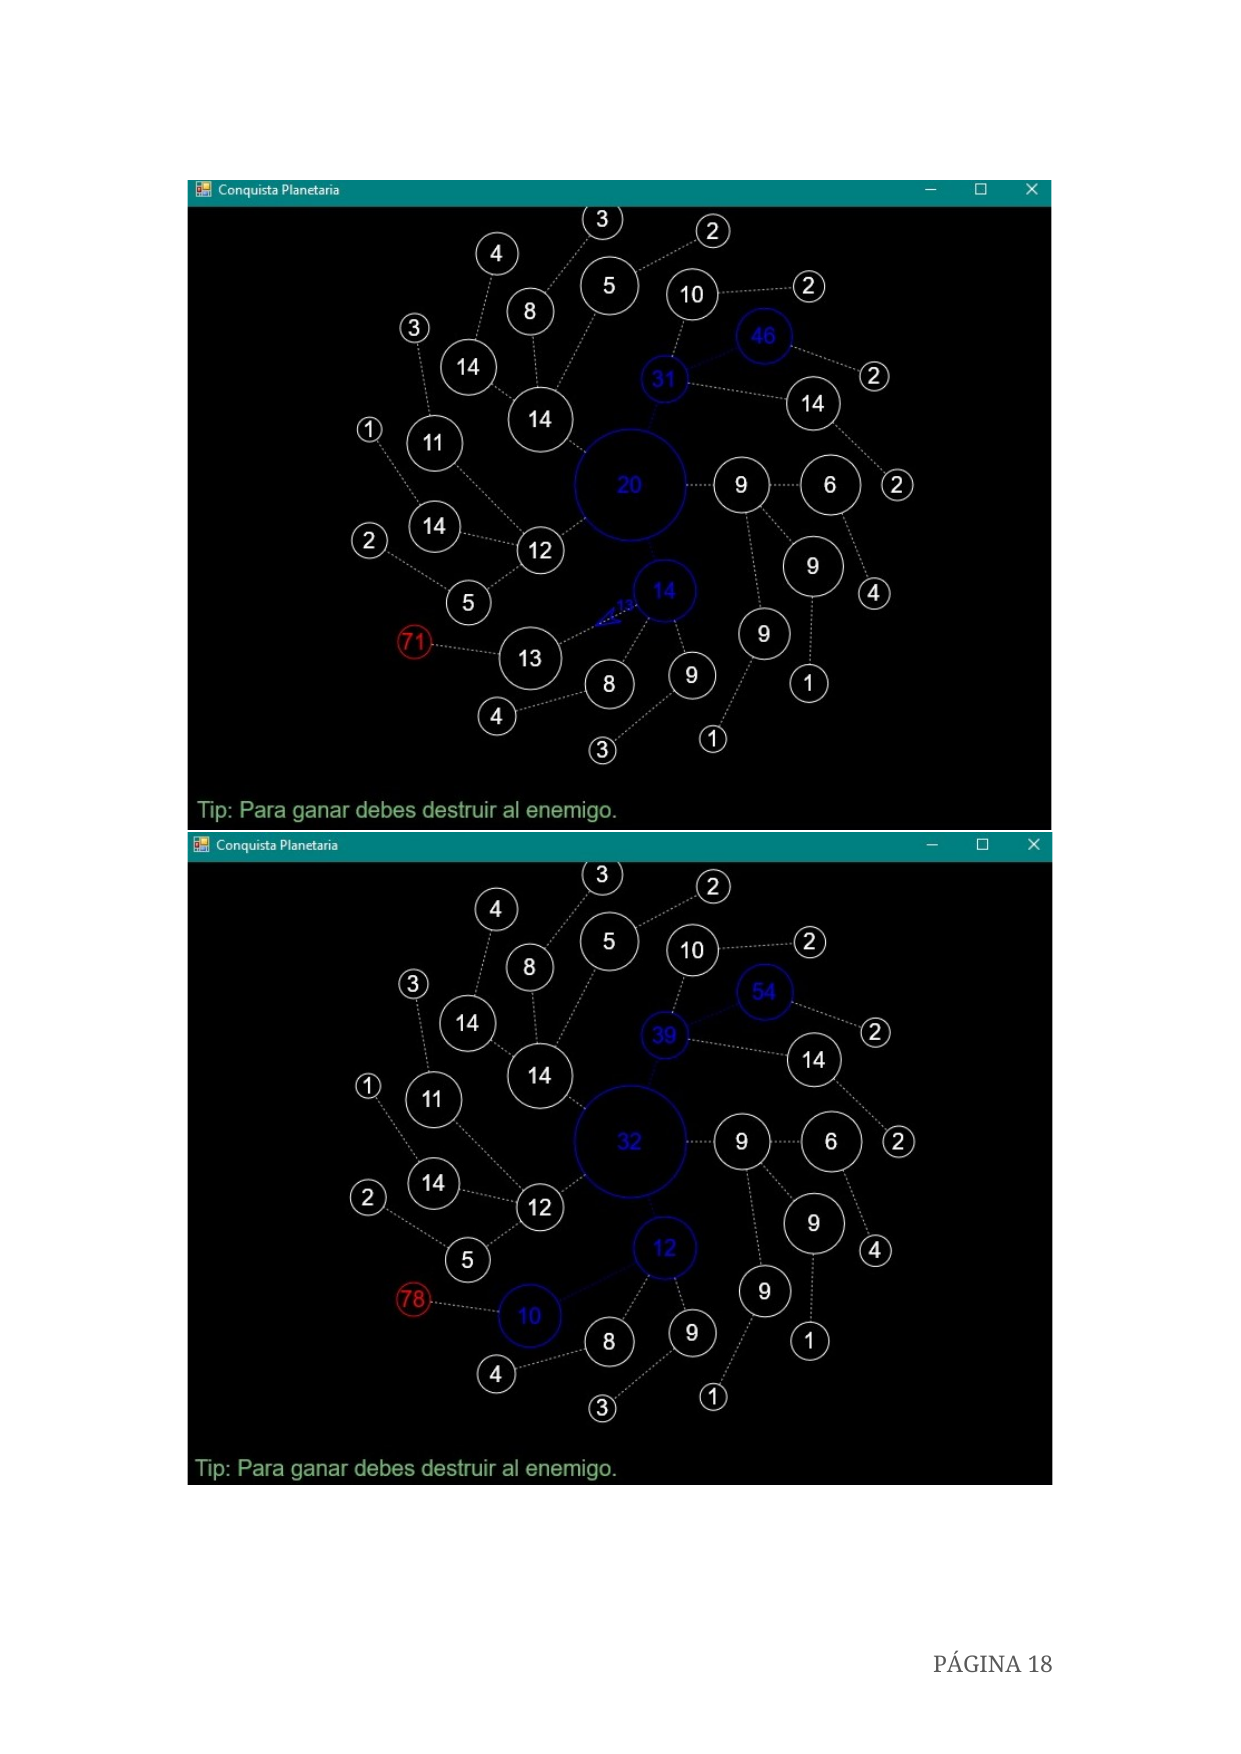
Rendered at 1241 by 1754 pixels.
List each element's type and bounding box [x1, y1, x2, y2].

picture [187, 180, 1052, 830]
picture [187, 832, 1053, 1485]
